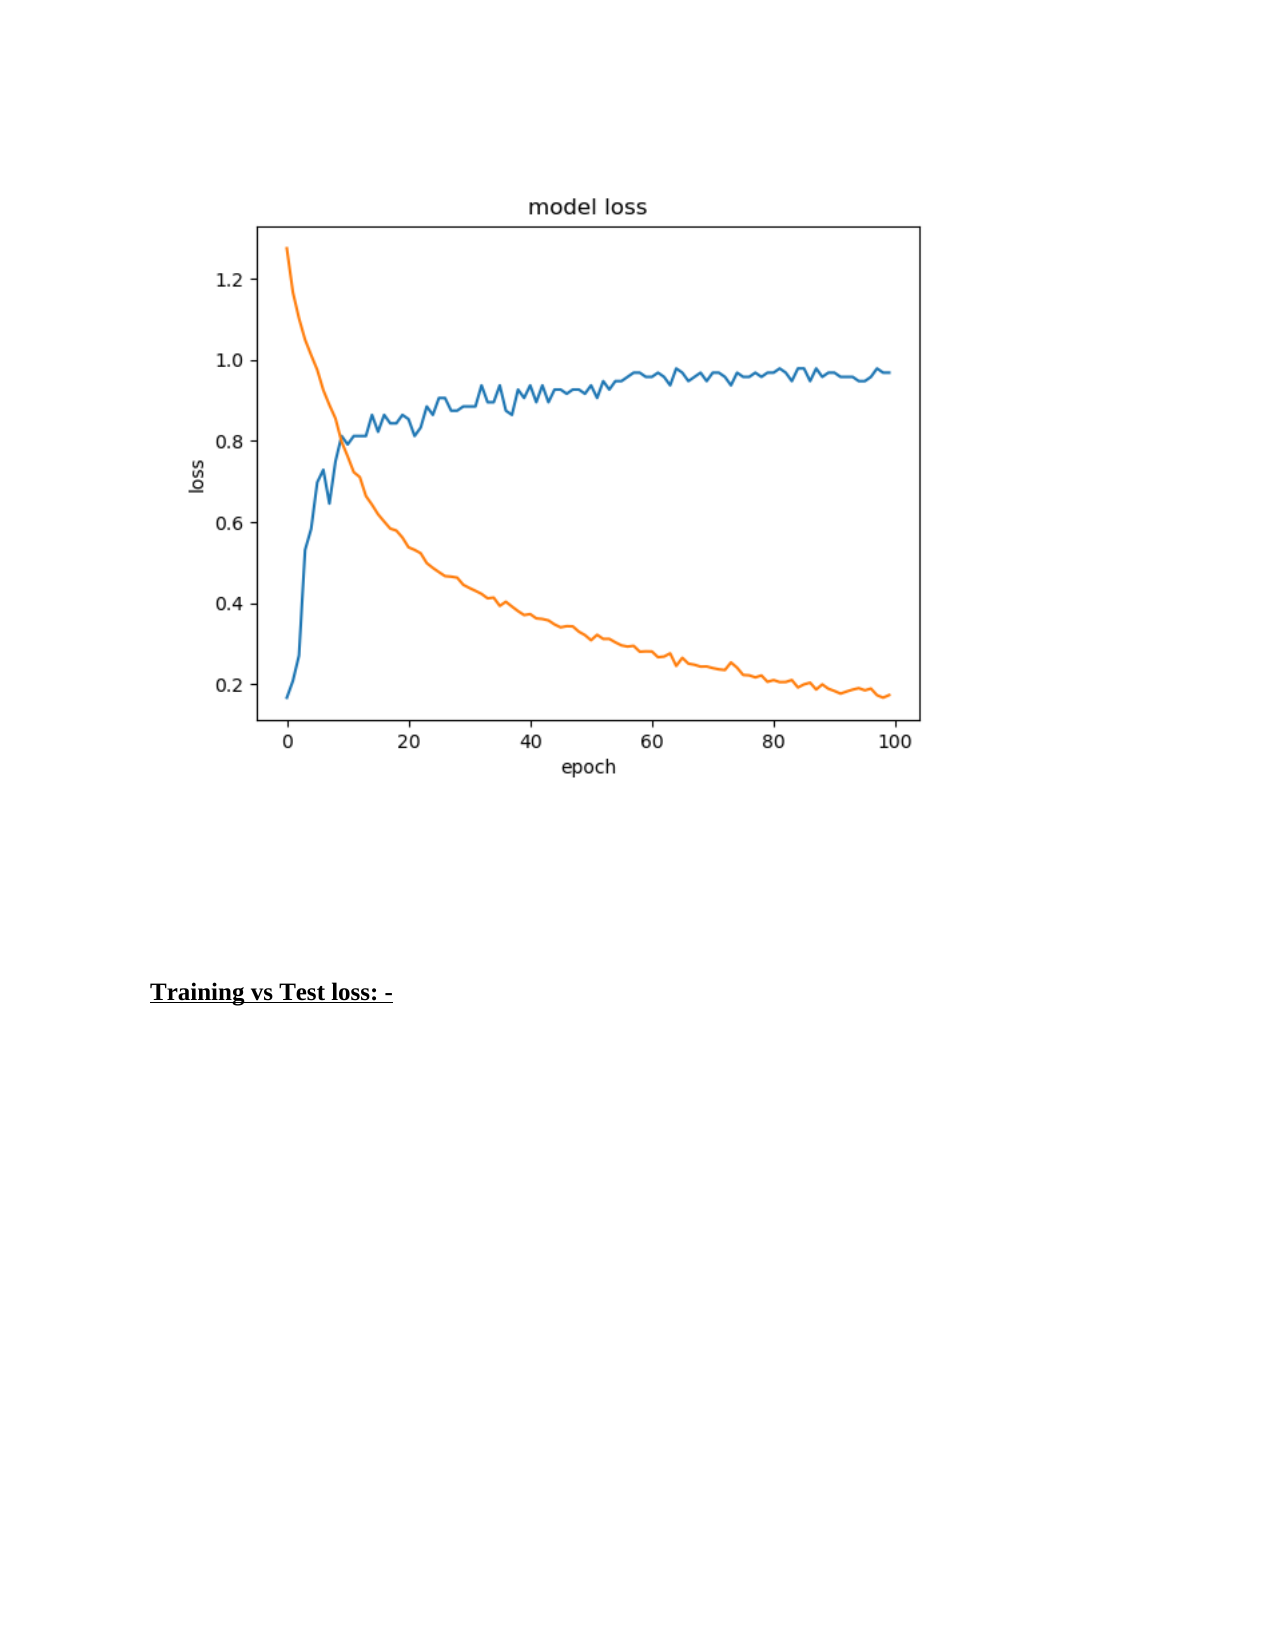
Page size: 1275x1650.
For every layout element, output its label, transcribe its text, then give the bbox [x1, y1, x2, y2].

text Training vs Test loss: - [150, 977, 1125, 1005]
picture [150, 150, 1005, 791]
